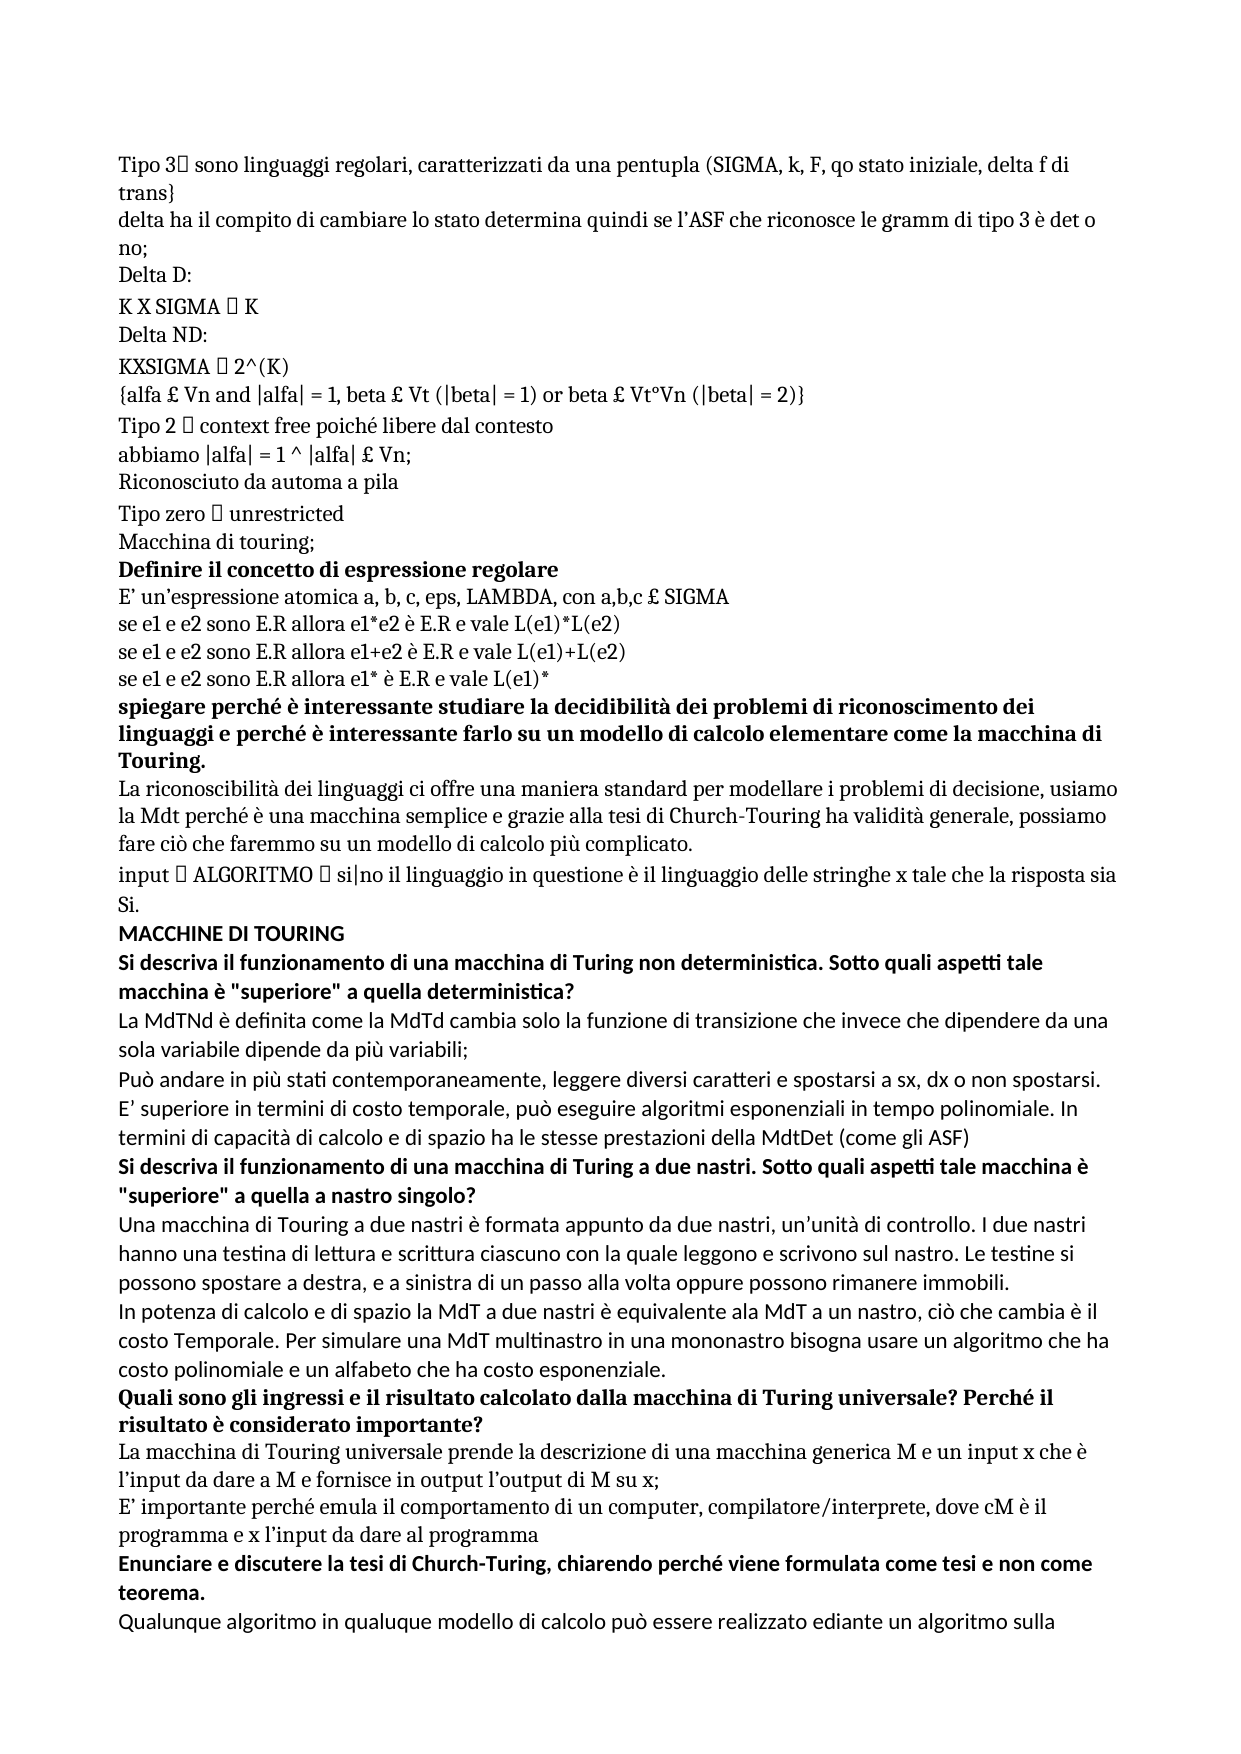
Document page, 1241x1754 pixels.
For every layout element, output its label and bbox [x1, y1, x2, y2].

text [118, 148, 1122, 1635]
